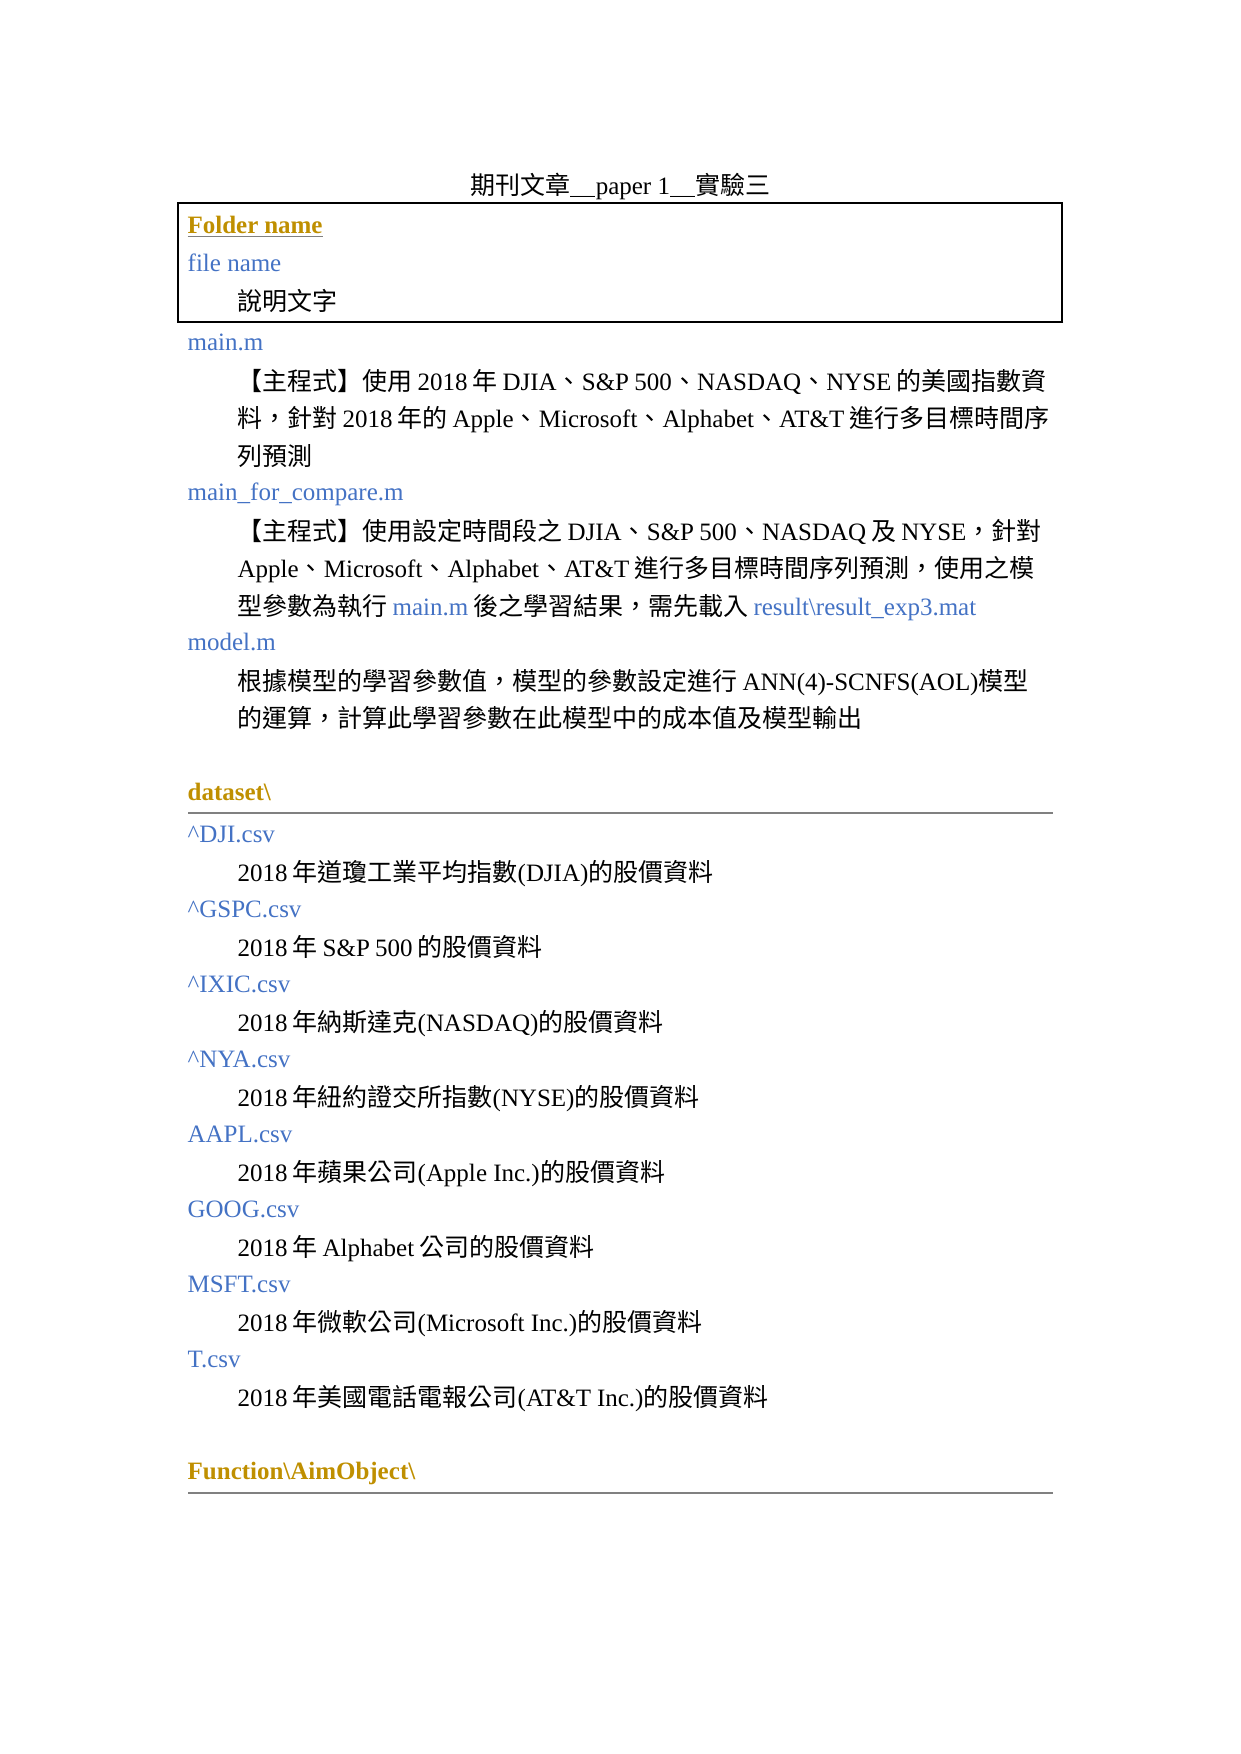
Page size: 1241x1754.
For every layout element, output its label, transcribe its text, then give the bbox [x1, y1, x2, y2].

text ^DJI.csv 2018年道瓊工業平均指數(DJIA)的股價資料 [187, 814, 1053, 889]
text Function\AimObject\ [187, 1452, 1053, 1494]
text ^NYA.csv 2018年紐約證交所指數(NYSE)的股價資料 [187, 1039, 1053, 1114]
text ^IXIC.csv 2018年納斯達克(NASDAQ)的股價資料 [187, 964, 1053, 1039]
text dataset\ [187, 773, 1053, 814]
text 期刊文章＿paper 1＿實驗三 [187, 164, 1053, 202]
text file name 說明文字 [179, 239, 1061, 321]
text MSFT.csv 2018年微軟公司(Microsoft Inc.)的股價資料 [187, 1264, 1053, 1339]
text model.m 根據模型的學習參數值，模型的參數設定進行ANN(4)-SCNFS(AOL)模型的運算，計算此學習參數在此模型中的成本值及模型輸出 [187, 623, 1053, 735]
text Folder name [179, 204, 1061, 239]
text AAPL.csv 2018年蘋果公司(Apple Inc.)的股價資料 [187, 1114, 1053, 1189]
text main.m 【主程式】使用2018年DJIA、S&P 500、NASDAQ、NYSE的美國指數資料，針對2018年的Apple、Microsoft、Alphabet、AT&T進行多目標時間序列預測 [187, 323, 1053, 473]
text main_for_compare.m 【主程式】使用設定時間段之DJIA、S&P 500、NASDAQ及NYSE，針對Apple、Microsoft、Alphabet、AT&T進行多目標時間序列預測，使用之模型參數為執行main.m後之學習結果，需先載入result\result_exp3.mat [187, 473, 1053, 623]
text ^GSPC.csv 2018年S&P 500的股價資料 [187, 889, 1053, 964]
text T.csv 2018年美國電話電報公司(AT&T Inc.)的股價資料 [187, 1339, 1053, 1414]
text GOOG.csv 2018年Alphabet公司的股價資料 [187, 1189, 1053, 1264]
